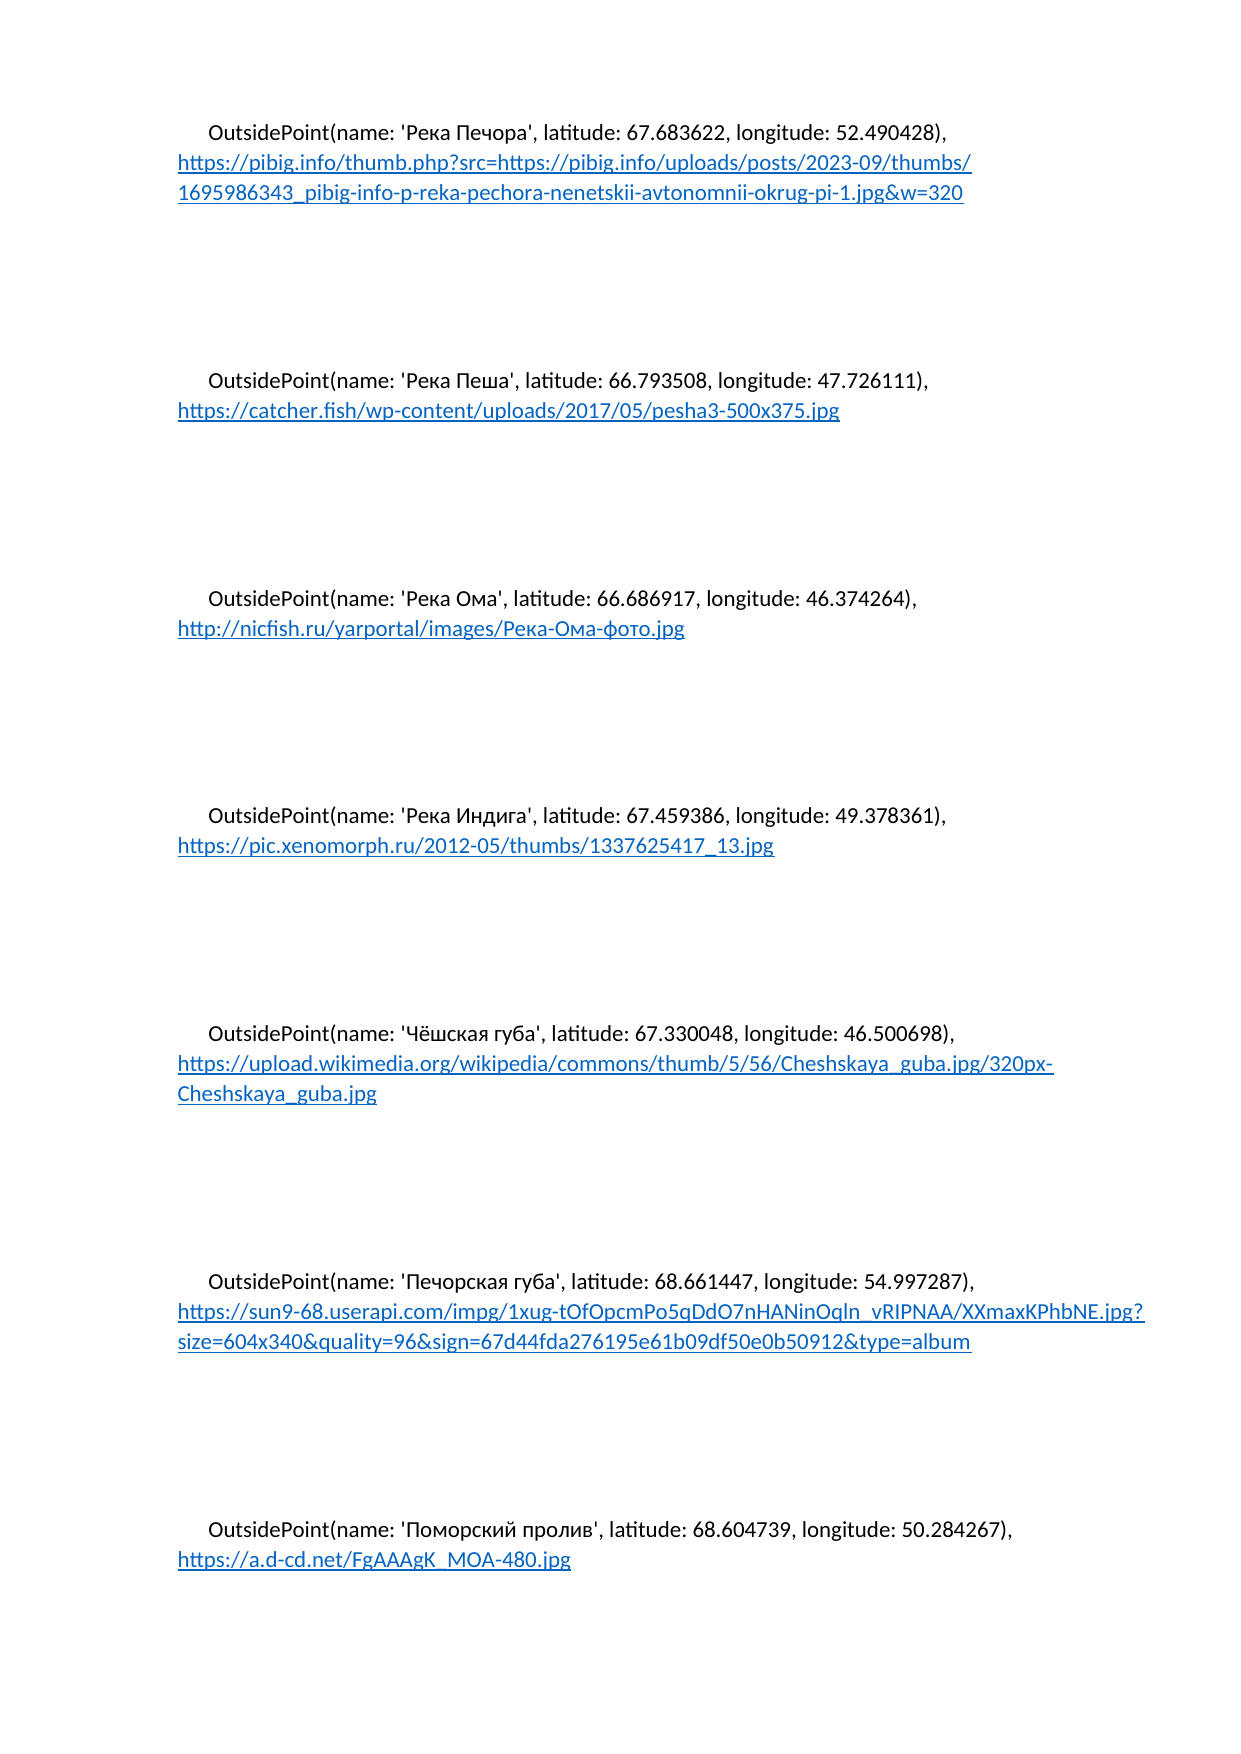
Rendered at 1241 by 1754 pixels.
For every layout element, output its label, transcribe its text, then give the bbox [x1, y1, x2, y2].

text OutsidePoint(name: 'Печорская губа', latitude: 68.661447, longitude: 54.997287), https://sun9-68.userapi.com/impg/1xug-tOfOpcmPo5qDdO7nHANinOqln_vRIPNAA/XXmaxKPhbNE.jpg?size=604x340&quality=96&sign=67d44fda276195e61b09df50e0b50912&type=album [177, 1267, 1152, 1356]
text OutsidePoint(name: 'Река Пеша', latitude: 66.793508, longitude: 47.726111), https://catcher.fish/wp-content/uploads/2017/05/pesha3-500x375.jpg [177, 366, 1152, 424]
text OutsidePoint(name: 'Река Печора', latitude: 67.683622, longitude: 52.490428), https://pibig.info/thumb.php?src=https://pibig.info/uploads/posts/2023-09/thumbs/1695986343_pibig-info-p-reka-pechora-nenetskii-avtonomnii-okrug-pi-1.jpg&w=320 [177, 118, 1152, 207]
text OutsidePoint(name: 'Река Индига', latitude: 67.459386, longitude: 49.378361), https://pic.xenomorph.ru/2012-05/thumbs/1337625417_13.jpg [177, 801, 1152, 860]
text OutsidePoint(name: 'Поморский пролив', latitude: 68.604739, longitude: 50.284267), https://a.d-cd.net/FgAAAgK_MOA-480.jpg [177, 1515, 1152, 1573]
text OutsidePoint(name: 'Река Ома', latitude: 66.686917, longitude: 46.374264), http://nicfish.ru/yarportal/images/Река-Ома-фото.jpg [177, 584, 1152, 642]
text OutsidePoint(name: 'Чёшская губа', latitude: 67.330048, longitude: 46.500698), https://upload.wikimedia.org/wikipedia/commons/thumb/5/56/Cheshskaya_guba.jpg/320px-Cheshskaya_guba.jpg [177, 1019, 1152, 1108]
